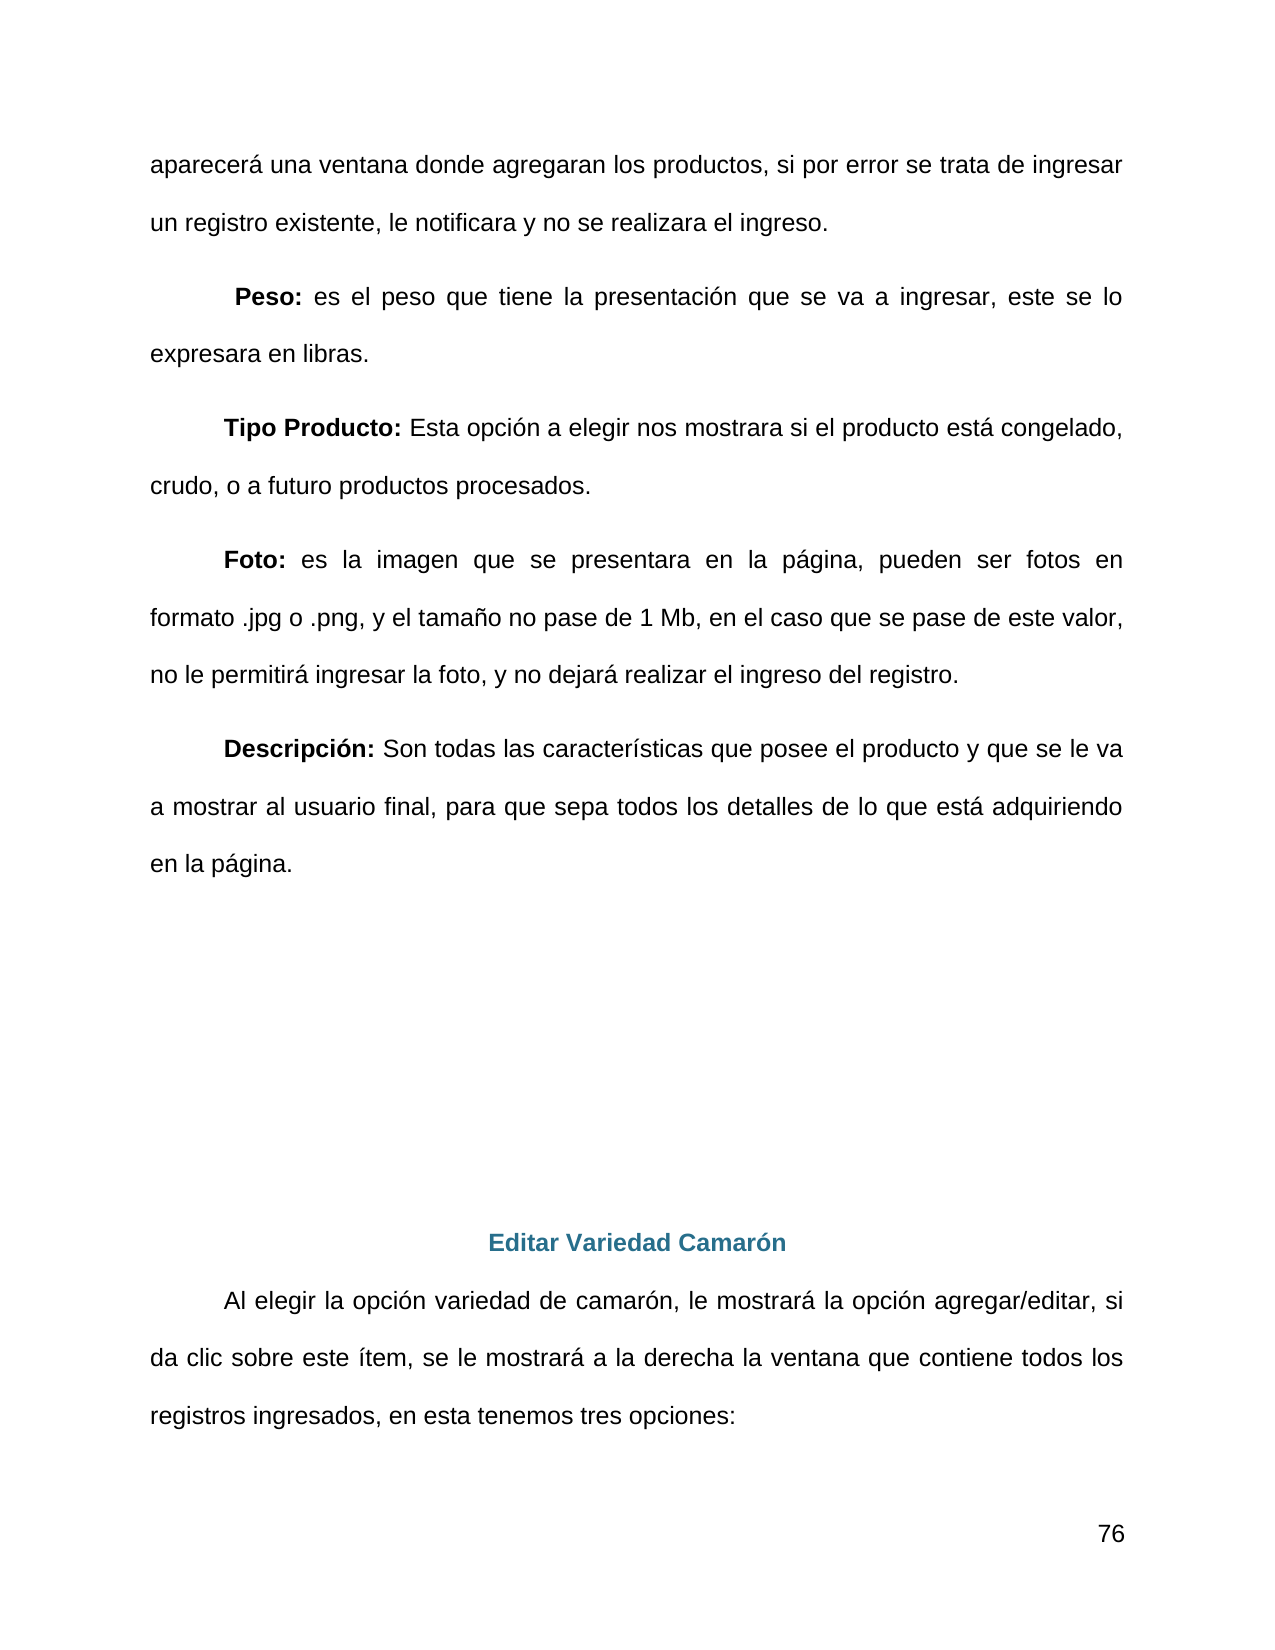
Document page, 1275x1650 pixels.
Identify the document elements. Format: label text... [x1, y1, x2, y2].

text Descripción: Son todas las características que posee el producto y que se le va a mostrar al usuario final, para que sepa todos los detalles de lo que está adquiriendo en la página. [150, 734, 1125, 878]
text Foto: es la imagen que se presentara en la página, pueden ser fotos en formato .jpg o .png, y el tamaño no pase de 1 Mb, en el caso que se pase de este valor, no le permitirá ingresar la foto, y no dejará realizar el ingreso del registro. [150, 545, 1125, 689]
subtitle Editar Variedad Camarón [150, 1228, 1125, 1257]
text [150, 150, 1125, 236]
text Al elegir la opción variedad de camarón, le mostrará la opción agregar/editar, si da clic sobre este ítem, se le mostrará a la derecha la ventana que contiene todos los registros ingresados, en esta tenemos tres opciones: [150, 1286, 1125, 1429]
text Tipo Producto: Esta opción a elegir nos mostrara si el producto está congelado, crudo, o a futuro productos procesados. [150, 413, 1125, 499]
text Peso: es el peso que tiene la presentación que se va a ingresar, este se lo expresara en libras. [150, 282, 1125, 368]
